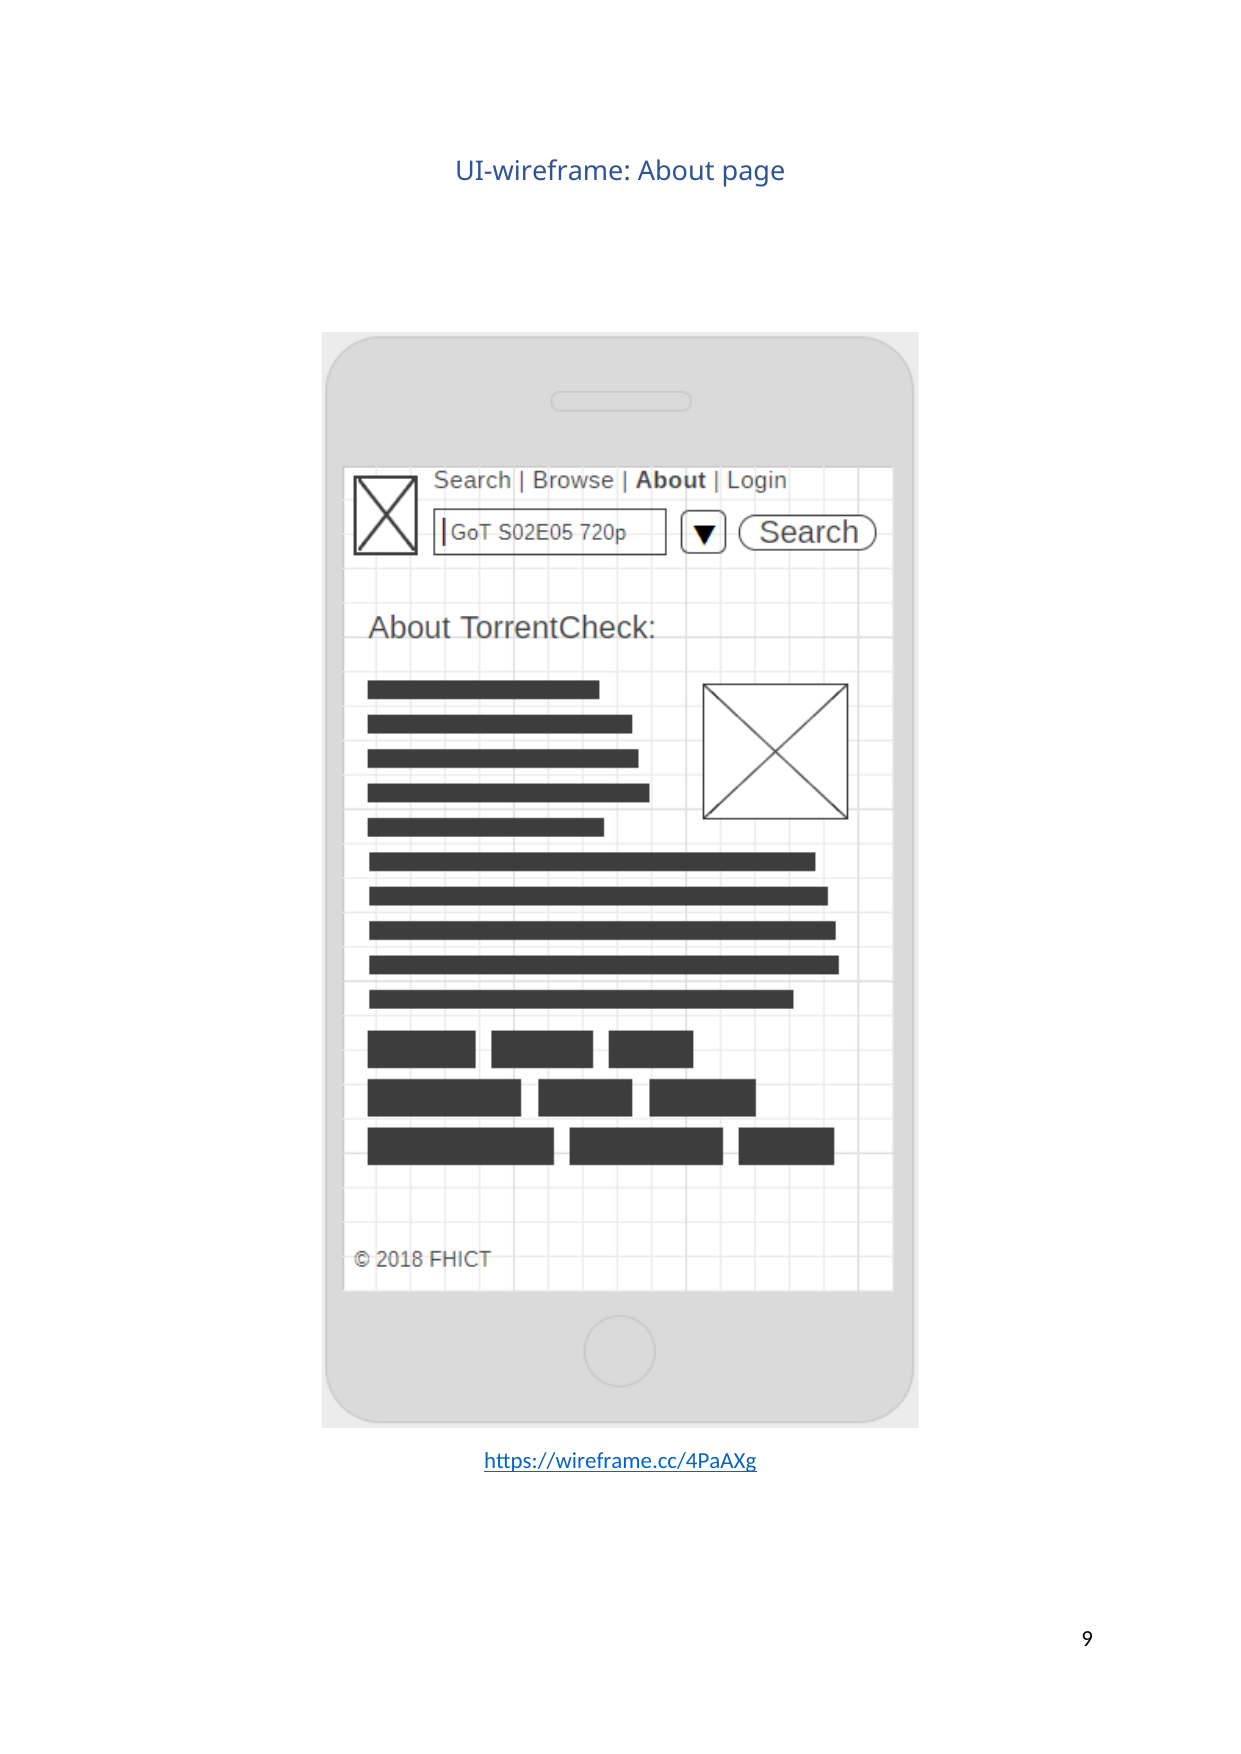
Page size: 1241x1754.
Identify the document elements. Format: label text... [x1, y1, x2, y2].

text https://wireframe.cc/4PaAXg [148, 1446, 1093, 1474]
subtitle UI-wireframe: About page [148, 152, 1093, 189]
picture [321, 332, 919, 1428]
